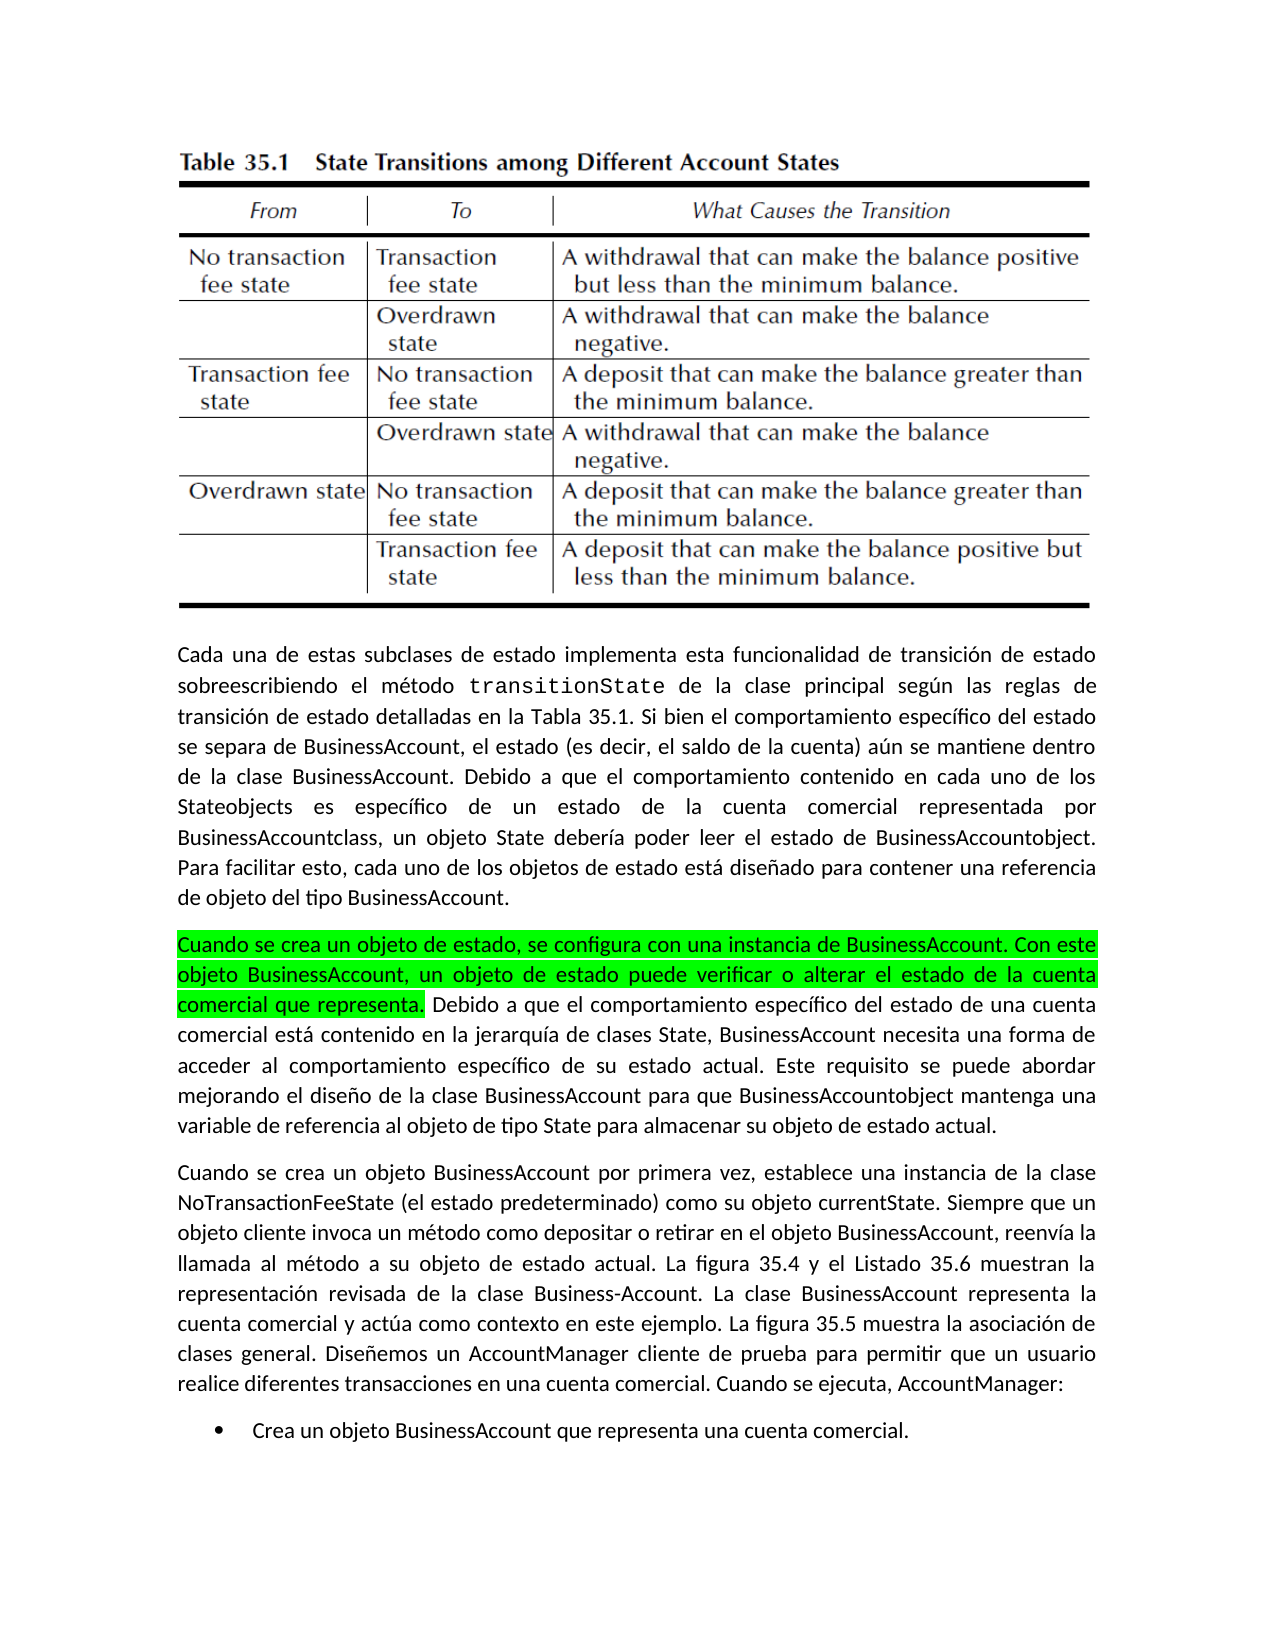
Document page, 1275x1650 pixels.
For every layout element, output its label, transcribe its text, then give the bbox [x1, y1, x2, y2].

text Cuando se crea un objeto de estado, se configura con una instancia de BusinessAccount. Con este objeto BusinessAccount, un objeto de estado puede verificar o alterar el estado de la cuenta comercial que representa. Debido a que el comportamiento específico del estado de una cuenta comercial está contenido en la jerarquía de clases State, BusinessAccount necesita una forma de acceder al comportamiento específico de su estado actual. Este requisito se puede abordar mejorando el diseño de la clase BusinessAccount para que BusinessAccountobject mantenga una variable de referencia al objeto de tipo State para almacenar su objeto de estado actual. [177, 988, 1098, 1139]
text Cada una de estas subclases de estado implementa esta funcionalidad de transición de estado sobreescribiendo el método transitionState de la clase principal según las reglas de transición de estado detalladas en la Tabla 35.1. Si bien el comportamiento específico del estado se separa de BusinessAccount, el estado (es decir, el saldo de la cuenta) aún se mantiene dentro de la clase BusinessAccount. Debido a que el comportamiento contenido en cada uno de los Stateobjects es específico de un estado de la cuenta comercial representada por BusinessAccountclass, un objeto State debería poder leer el estado de BusinessAccountobject. Para facilitar esto, cada uno de los objetos de estado está diseñado para contener una referencia de objeto del tipo BusinessAccount. [177, 641, 1098, 911]
picture [177, 147, 1098, 622]
list Crea un objeto BusinessAccount que representa una cuenta comercial. [215, 1416, 1098, 1444]
text Cuando se crea un objeto BusinessAccount por primera vez, establece una instancia de la clase NoTransactionFeeState (el estado predeterminado) como su objeto currentState. Siempre que un objeto cliente invoca un método como depositar o retirar en el objeto BusinessAccount, reenvía la llamada al método a su objeto de estado actual. La figura 35.4 y el Listado 35.6 muestran la representación revisada de la clase Business-Account. La clase BusinessAccount representa la cuenta comercial y actúa como contexto en este ejemplo. La figura 35.5 muestra la asociación de clases general. Diseñemos un AccountManager cliente de prueba para permitir que un usuario realice diferentes transacciones en una cuenta comercial. Cuando se ejecuta, AccountManager: [177, 1158, 1098, 1397]
